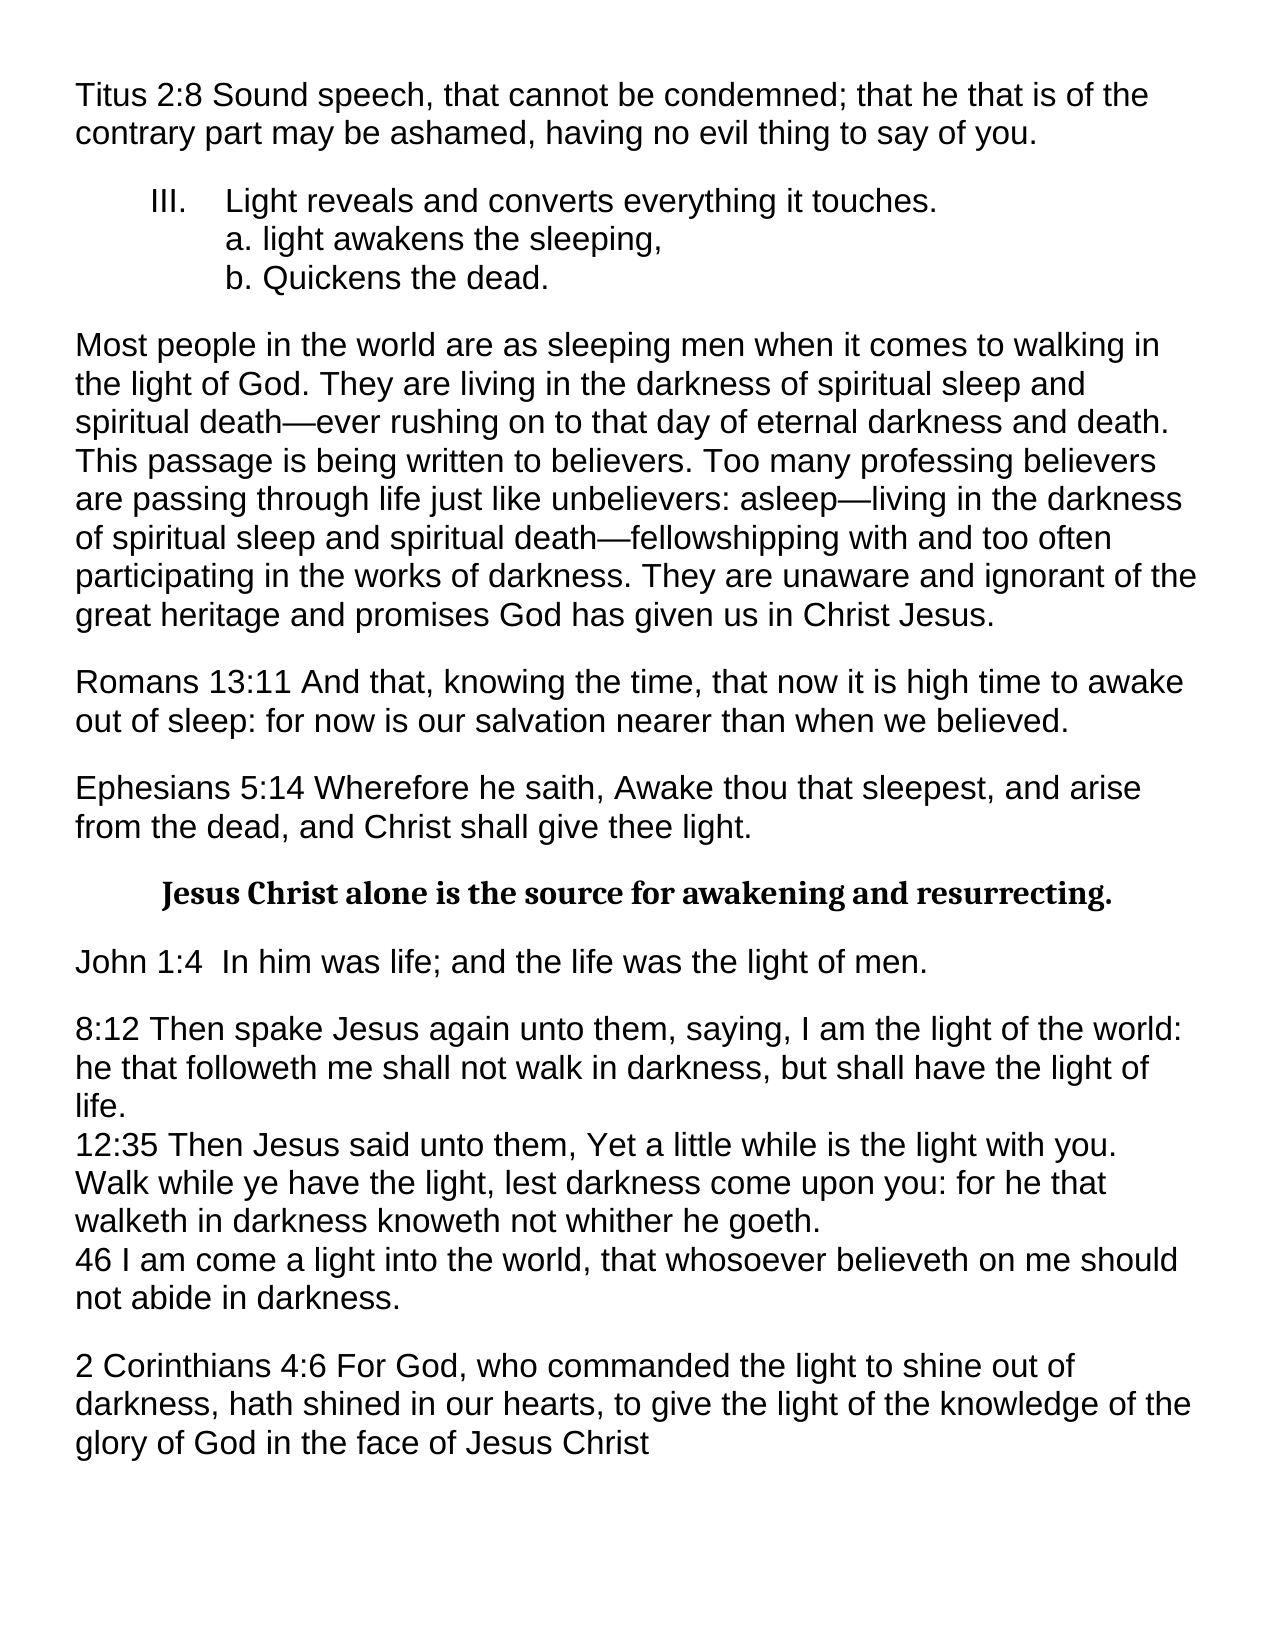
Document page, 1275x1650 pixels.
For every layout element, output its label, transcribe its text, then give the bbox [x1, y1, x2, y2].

text Romans 13:11 And that, knowing the time, that now it is high time to awake out of sleep: for now is our salvation nearer than when we believed. [75, 662, 1200, 739]
text Ephesians 5:14 Wherefore he saith, Awake thou that sleepest, and arise from the dead, and Christ shall give thee light. [75, 768, 1200, 845]
text 8:12 Then spake Jesus again unto them, saying, I am the light of the world: he that followeth me shall not walk in darkness, but shall have the light of life. 12:35 Then Jesus said unto them, Yet a little while is the light with you. Walk while ye have the light, lest darkness come upon you: for he that walketh in darkness knoweth not whither he goeth. 46 I am come a light into the world, that whosoever believeth on me should not abide in darkness. [75, 1009, 1200, 1317]
text John 1:4 In him was life; and the life was the light of men. [75, 942, 1200, 980]
text Most people in the world are as sleeping men when it comes to walking in the light of God. They are living in the darkness of spiritual sleep and spiritual death—ever rushing on to that day of eternal darkness and death. This passage is being written to believers. Too many professing believers are passing through life just like unbelievers: asleep—living in the darkness of spiritual sleep and spiritual death—fellowshipping with and too often participating in the works of darkness. They are unaware and ignorant of the great heritage and promises God has given us in Christ Jesus. [75, 326, 1200, 633]
text Titus 2:8 Sound speech, that cannot be condemned; that he that is of the contrary part may be ashamed, having no evil thing to say of you. [75, 75, 1200, 152]
list Light reveals and converts everything it touches. [150, 181, 1200, 219]
list light awakens the sleeping, [225, 219, 1200, 258]
text 2 Corinthians 4:6 For God, who commanded the light to shine out of darkness, hath shined in our hearts, to give the light of the knowledge of the glory of God in the face of Jesus Christ [75, 1346, 1200, 1461]
title Jesus Christ alone is the source for awakening and resurrecting. [75, 874, 1200, 913]
list Quickens the dead. [225, 258, 1200, 296]
